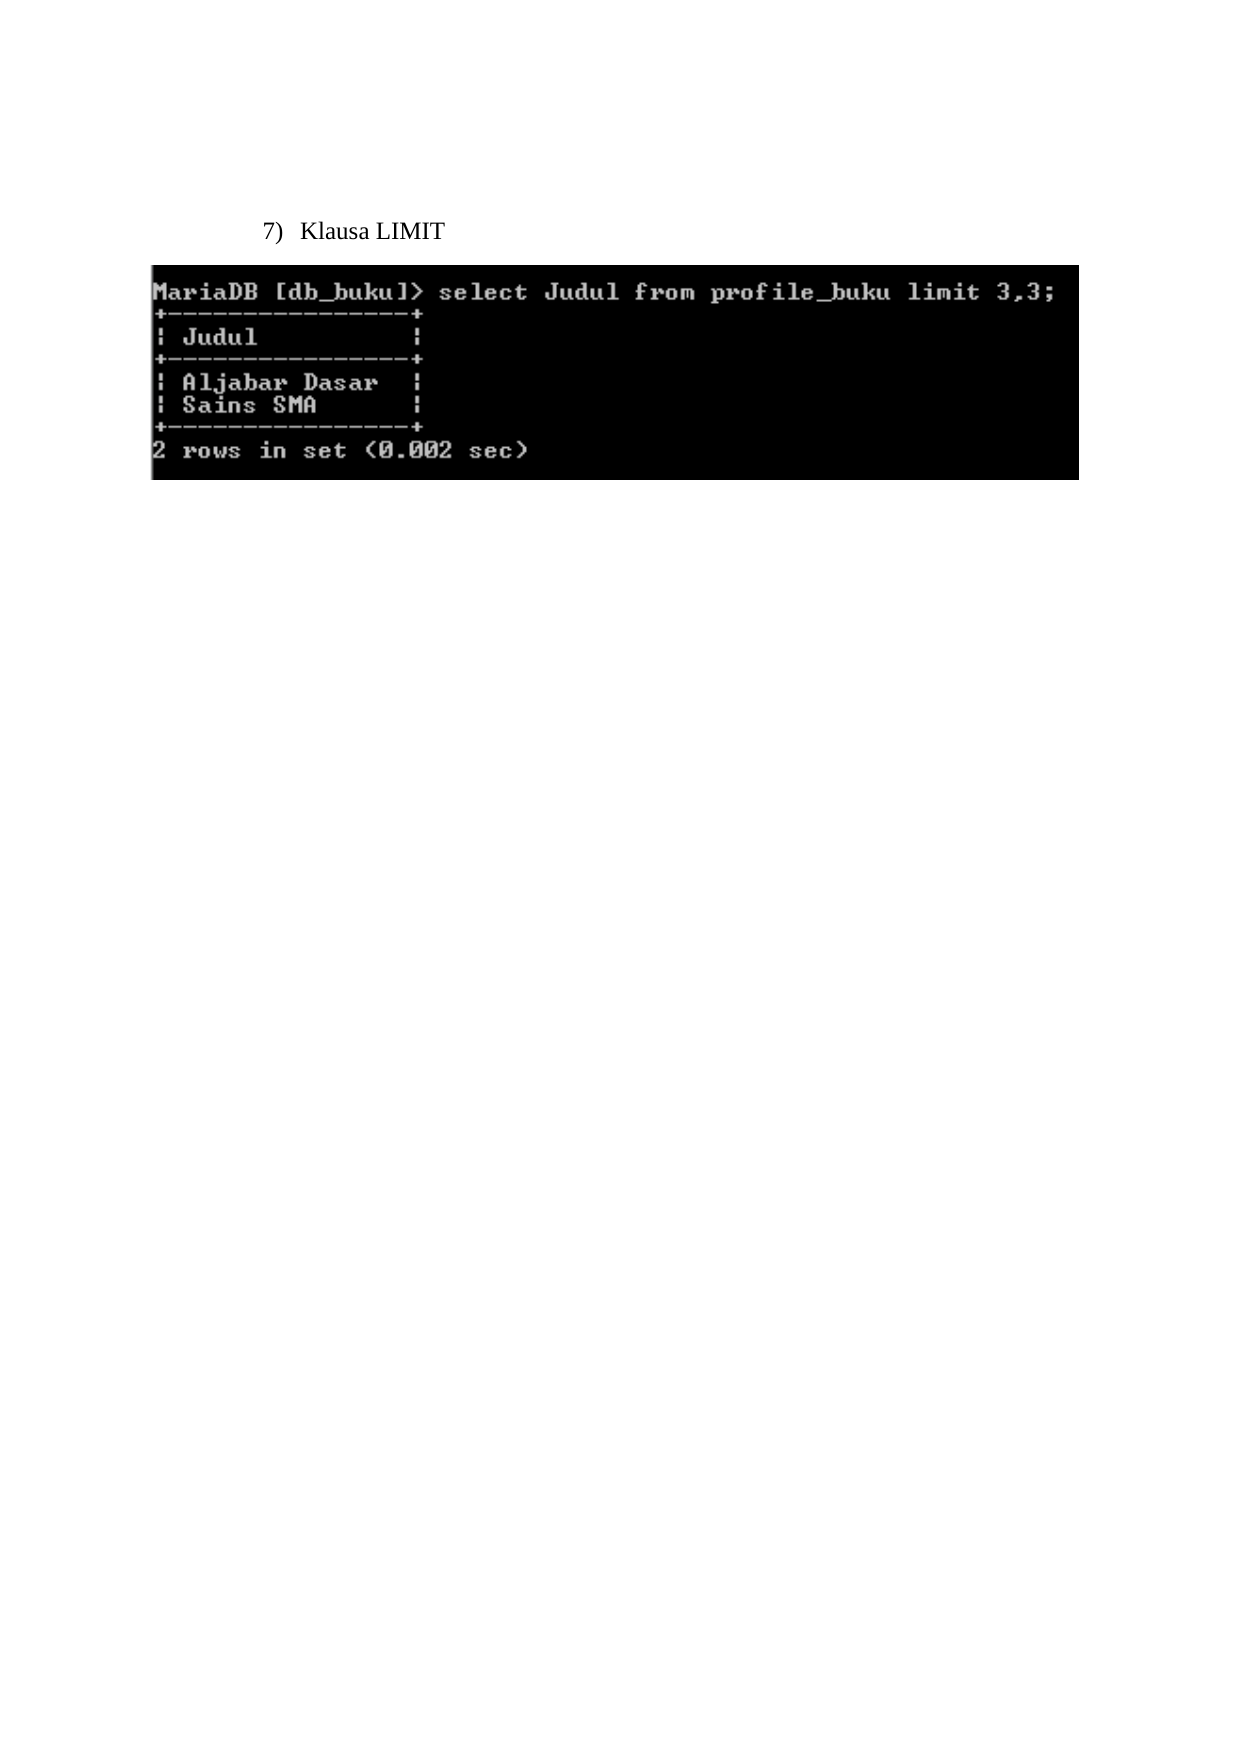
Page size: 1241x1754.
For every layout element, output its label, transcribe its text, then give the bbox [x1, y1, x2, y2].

list Klausa LIMIT [262, 216, 1090, 245]
picture [150, 265, 1079, 480]
